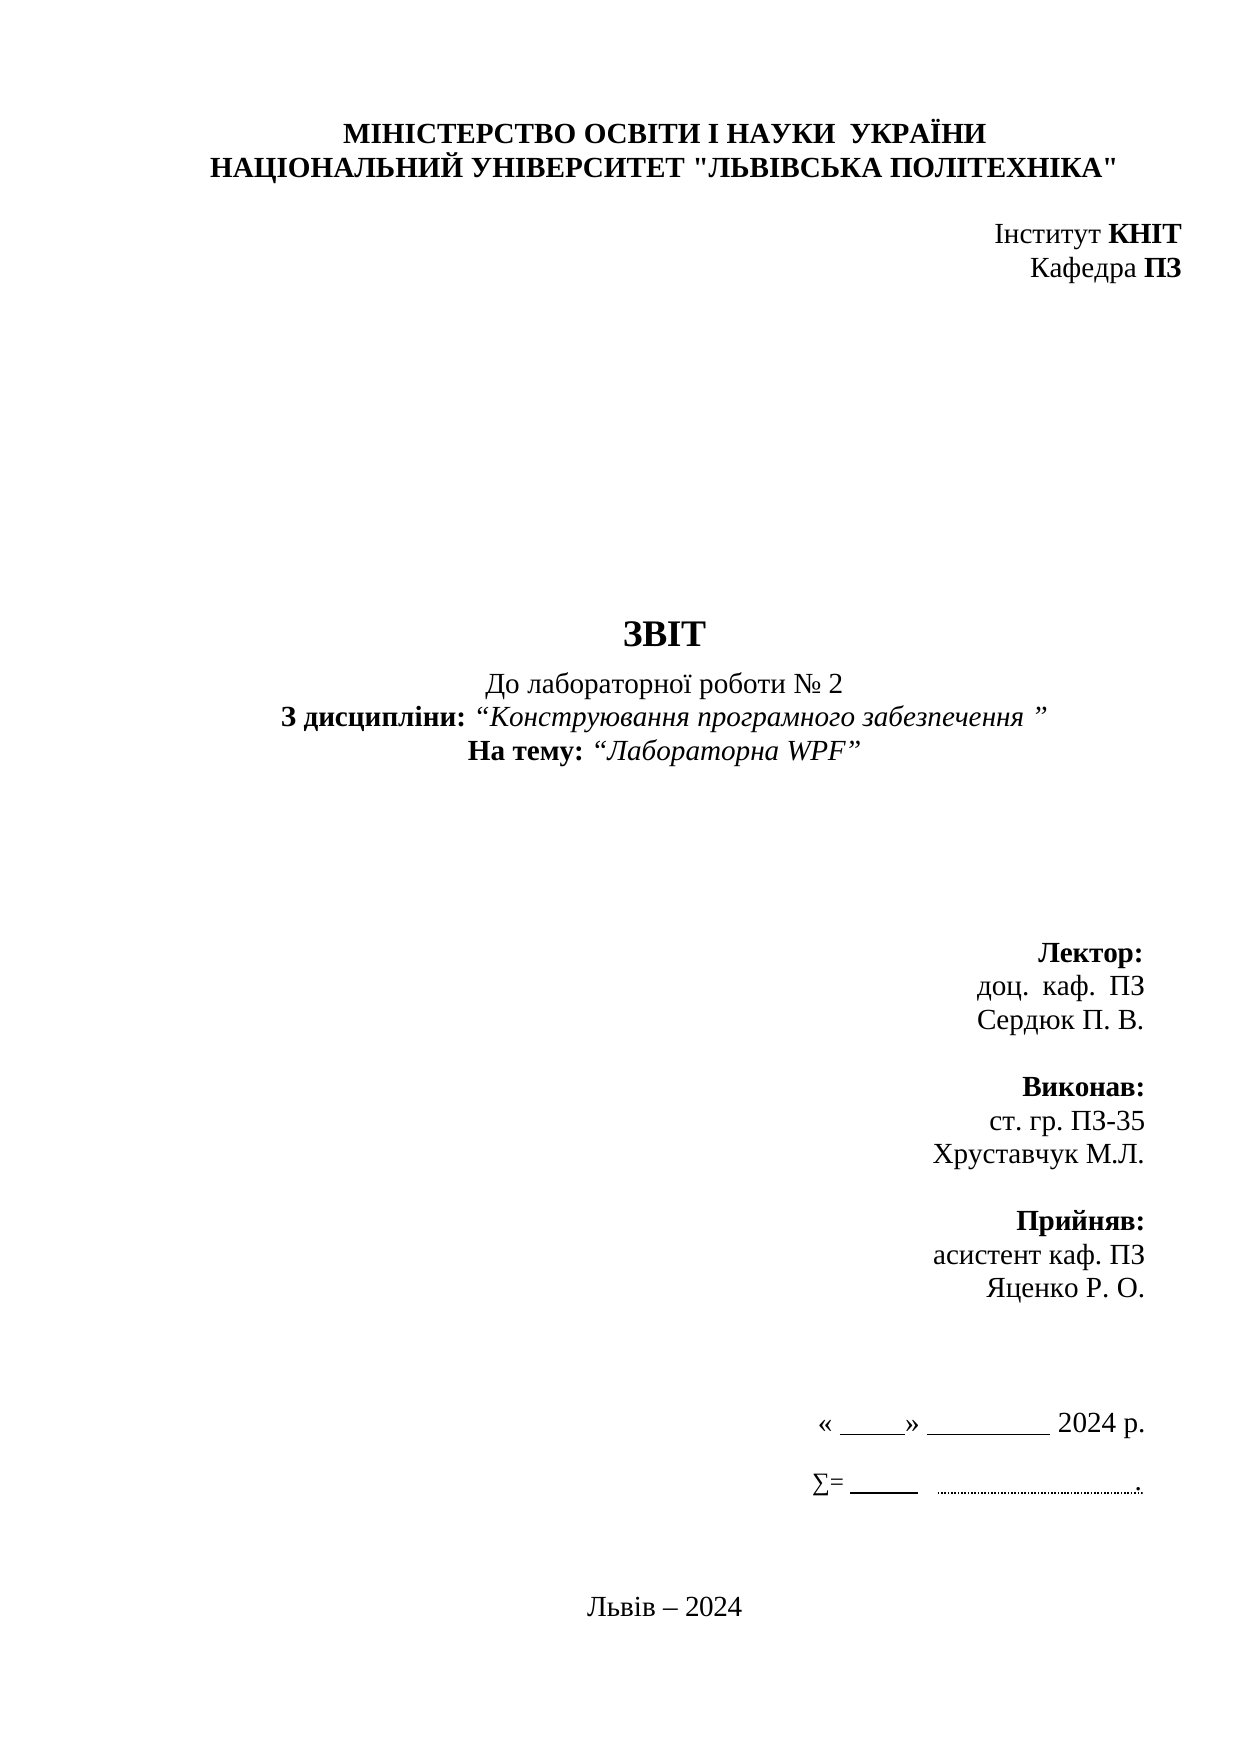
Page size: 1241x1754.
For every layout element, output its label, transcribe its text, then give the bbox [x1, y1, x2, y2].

text НАЦІОНАЛЬНИЙ УНІВЕРСИТЕТ "ЛЬВІВСЬКА ПОЛІТЕХНІКА" [137, 150, 1191, 183]
title ЗВІТ [137, 611, 1192, 654]
text Львів – 2024 [137, 1589, 1192, 1622]
subtitle МІНІСТЕРСТВО ОСВІТИ І НАУКИ УКРАЇНИ [137, 116, 1192, 149]
text ∑= . [135, 1463, 1142, 1497]
text « » 2024 р. [135, 1405, 1145, 1438]
text З дисципліни: “Конструювання програмного забезпечення ” [137, 700, 1192, 733]
text Прийняв: асистент каф. ПЗ Яценко Р. О. [932, 1203, 1145, 1304]
text Виконав: ст. гр. ПЗ-35 Хруставчук М.Л. [931, 1069, 1145, 1170]
text Кафедра ПЗ [135, 250, 1182, 284]
text Інститут КНІТ [135, 217, 1182, 250]
text До лабораторної роботи № 2 [137, 666, 1192, 700]
text На тему: “Лабораторна WPF” [137, 733, 1192, 767]
text Лектор: доц. каф. ПЗ Сердюк П. В. [977, 935, 1145, 1036]
